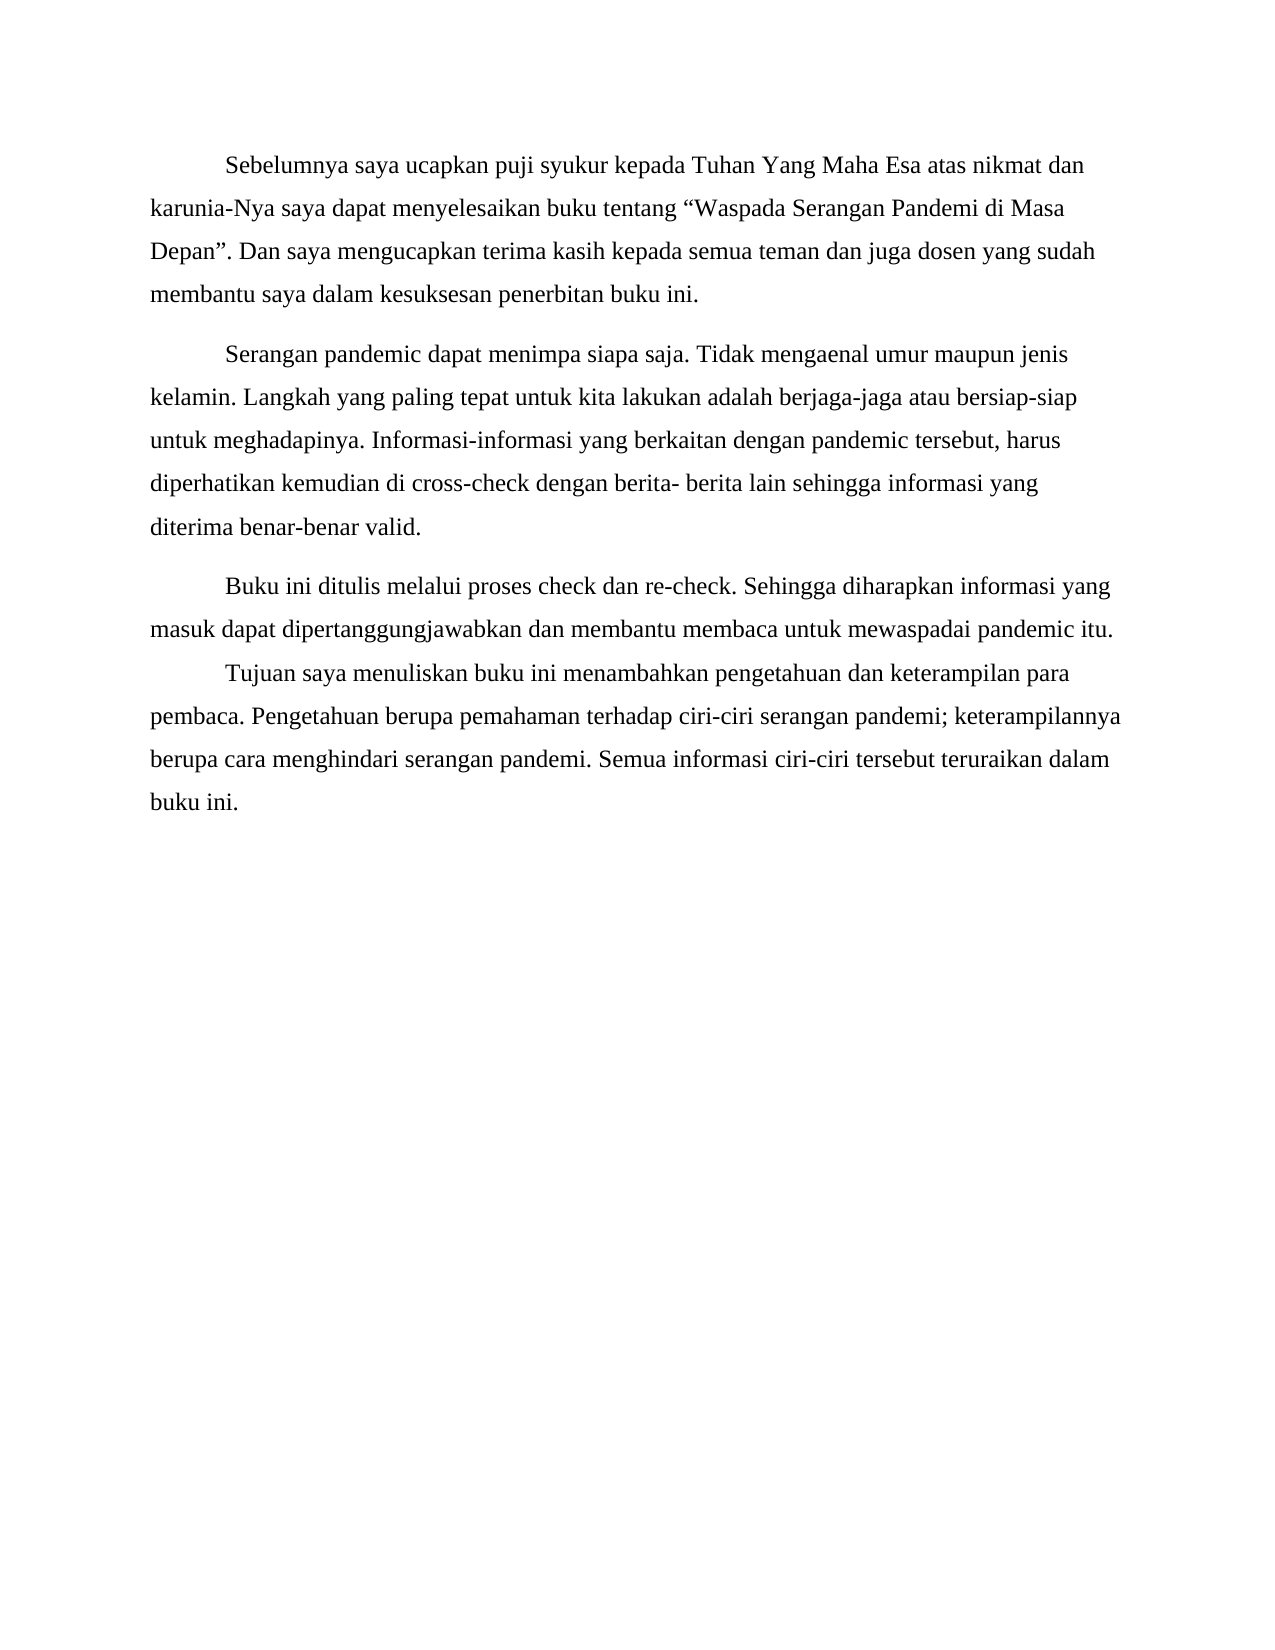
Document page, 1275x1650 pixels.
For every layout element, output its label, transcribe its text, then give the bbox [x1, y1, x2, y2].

text Serangan pandemic dapat menimpa siapa saja. Tidak mengaenal umur maupun jenis kelamin. Langkah yang paling tepat untuk kita lakukan adalah berjaga-jaga atau bersiap-siap untuk meghadapinya. Informasi-informasi yang berkaitan dengan pandemic tersebut, harus diperhatikan kemudian di cross-check dengan berita- berita lain sehingga informasi yang diterima benar-benar valid. [150, 339, 1125, 540]
text Sebelumnya saya ucapkan puji syukur kepada Tuhan Yang Maha Esa atas nikmat dan karunia-Nya saya dapat menyelesaikan buku tentang “Waspada Serangan Pandemi di Masa Depan”. Dan saya mengucapkan terima kasih kepada semua teman dan juga dosen yang sudah membantu saya dalam kesuksesan penerbitan buku ini. [150, 150, 1125, 308]
text Buku ini ditulis melalui proses check dan re-check. Sehingga diharapkan informasi yang masuk dapat dipertanggungjawabkan dan membantu membaca untuk mewaspadai pandemic itu. Tujuan saya menuliskan buku ini menambahkan pengetahuan dan keterampilan para pembaca. Pengetahuan berupa pemahaman terhadap ciri-ciri serangan pandemi; keterampilannya berupa cara menghindari serangan pandemi. Semua informasi ciri-ciri tersebut teruraikan dalam buku ini. [150, 571, 1125, 859]
